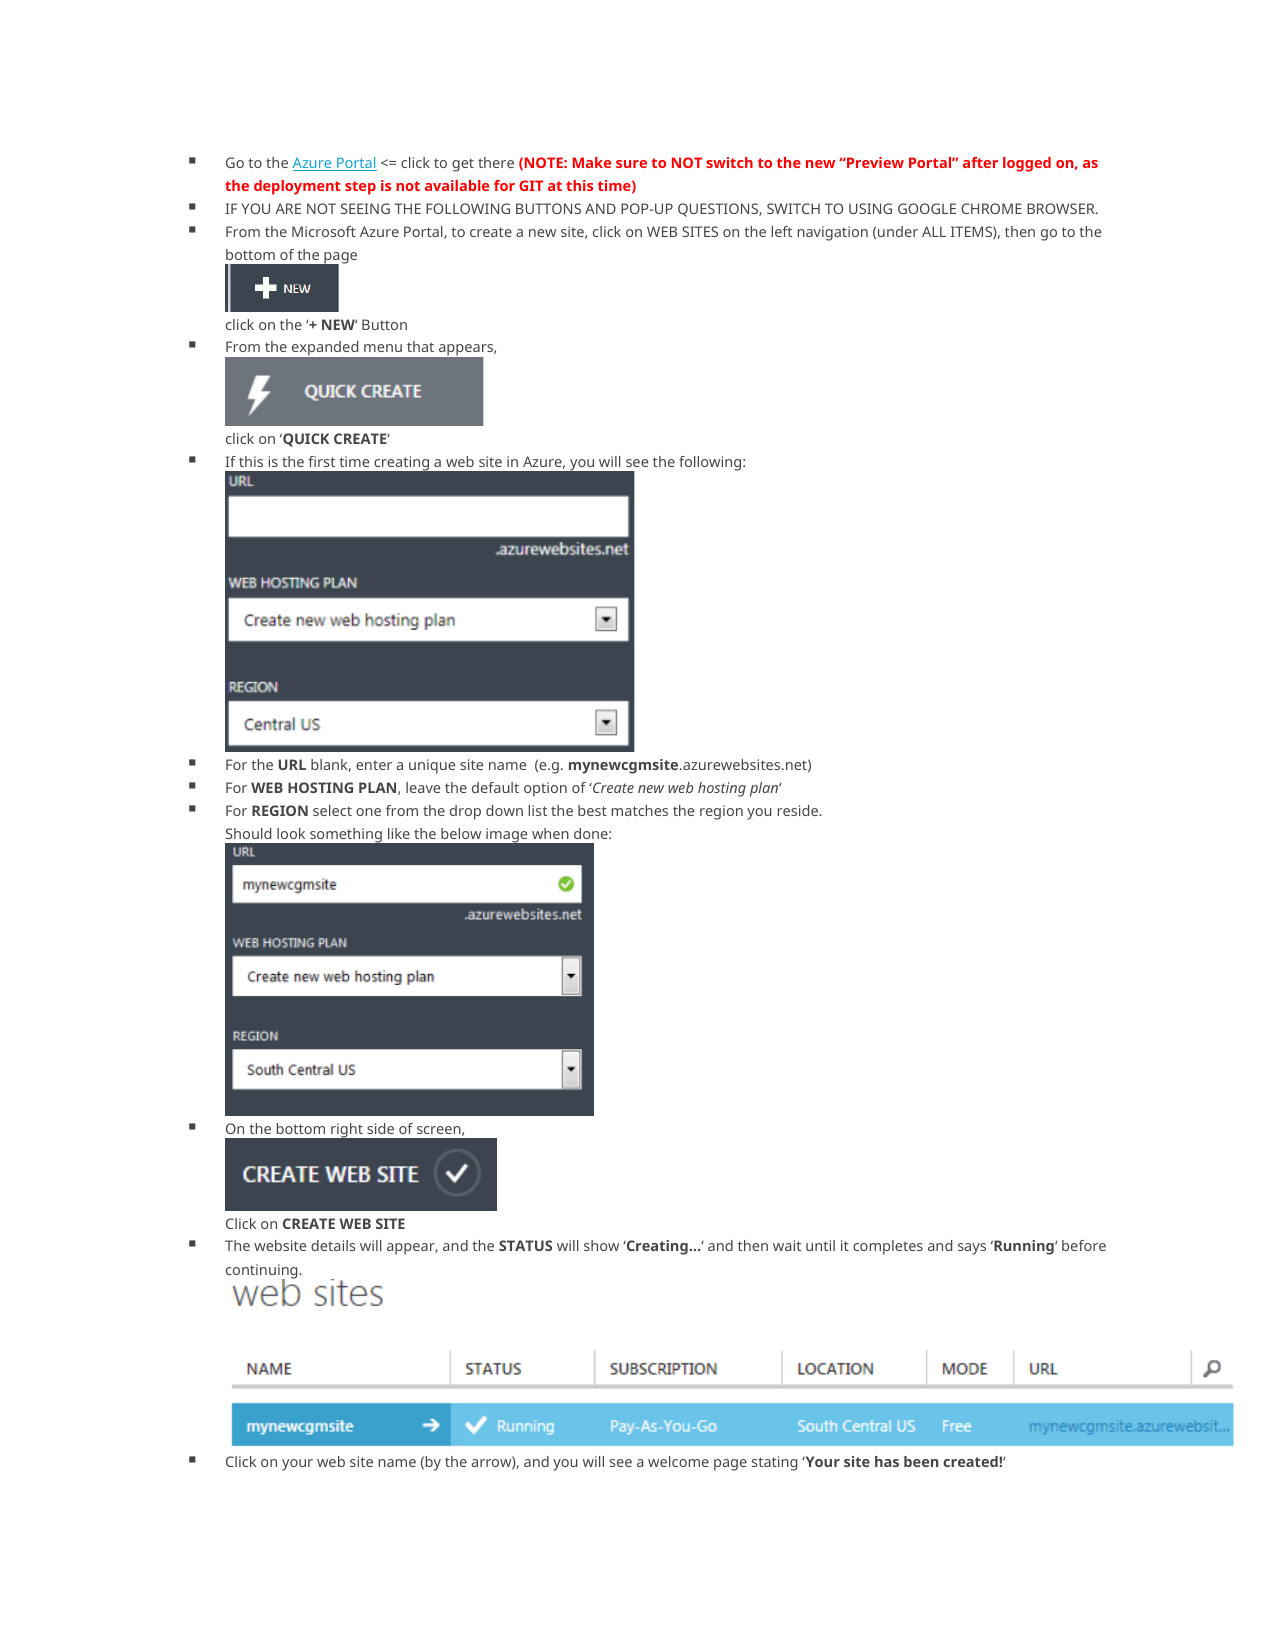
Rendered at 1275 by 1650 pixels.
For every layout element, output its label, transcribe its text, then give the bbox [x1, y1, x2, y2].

picture [225, 264, 339, 312]
list Go to the Azure Portal <= click to get there (NOTE: Make sure to NOT switch to the new “Preview Portal” after logged on, as the deployment step is not available for GIT at this time) [187, 150, 1125, 196]
list On the bottom right side of screen, Click on CREATE WEB SITE [187, 1116, 1125, 1233]
picture [225, 843, 594, 1116]
picture [225, 357, 484, 426]
picture [345, 160, 352, 168]
picture [225, 1138, 497, 1211]
picture [336, 158, 343, 168]
picture [225, 1279, 1238, 1449]
list From the Microsoft Azure Portal, to create a new site, click on WEB SITES on the left navigation (under ALL ITEMS), then go to the bottom of the page click on the ‘+ NEW‘ Button [187, 219, 1125, 334]
picture [225, 471, 635, 752]
list For WEB HOSTING PLAN, leave the default option of ‘Create new web hosting plan‘ [187, 775, 1125, 798]
list IF YOU ARE NOT SEEING THE FOLLOWING BUTTONS AND POP-UP QUESTIONS, SWITCH TO USING GOOGLE CHROME BROWSER. [187, 196, 1125, 219]
list For the URL blank, enter a unique site name (e.g. mynewcgmsite.azurewebsites.net) [187, 752, 1125, 775]
list From the expanded menu that appears, click on ‘QUICK CREATE‘ [187, 334, 1125, 449]
picture [354, 158, 364, 168]
list Click on your web site name (by the arrow), and you will see a welcome page stating ‘Your site has been created!‘ [187, 1449, 1125, 1472]
